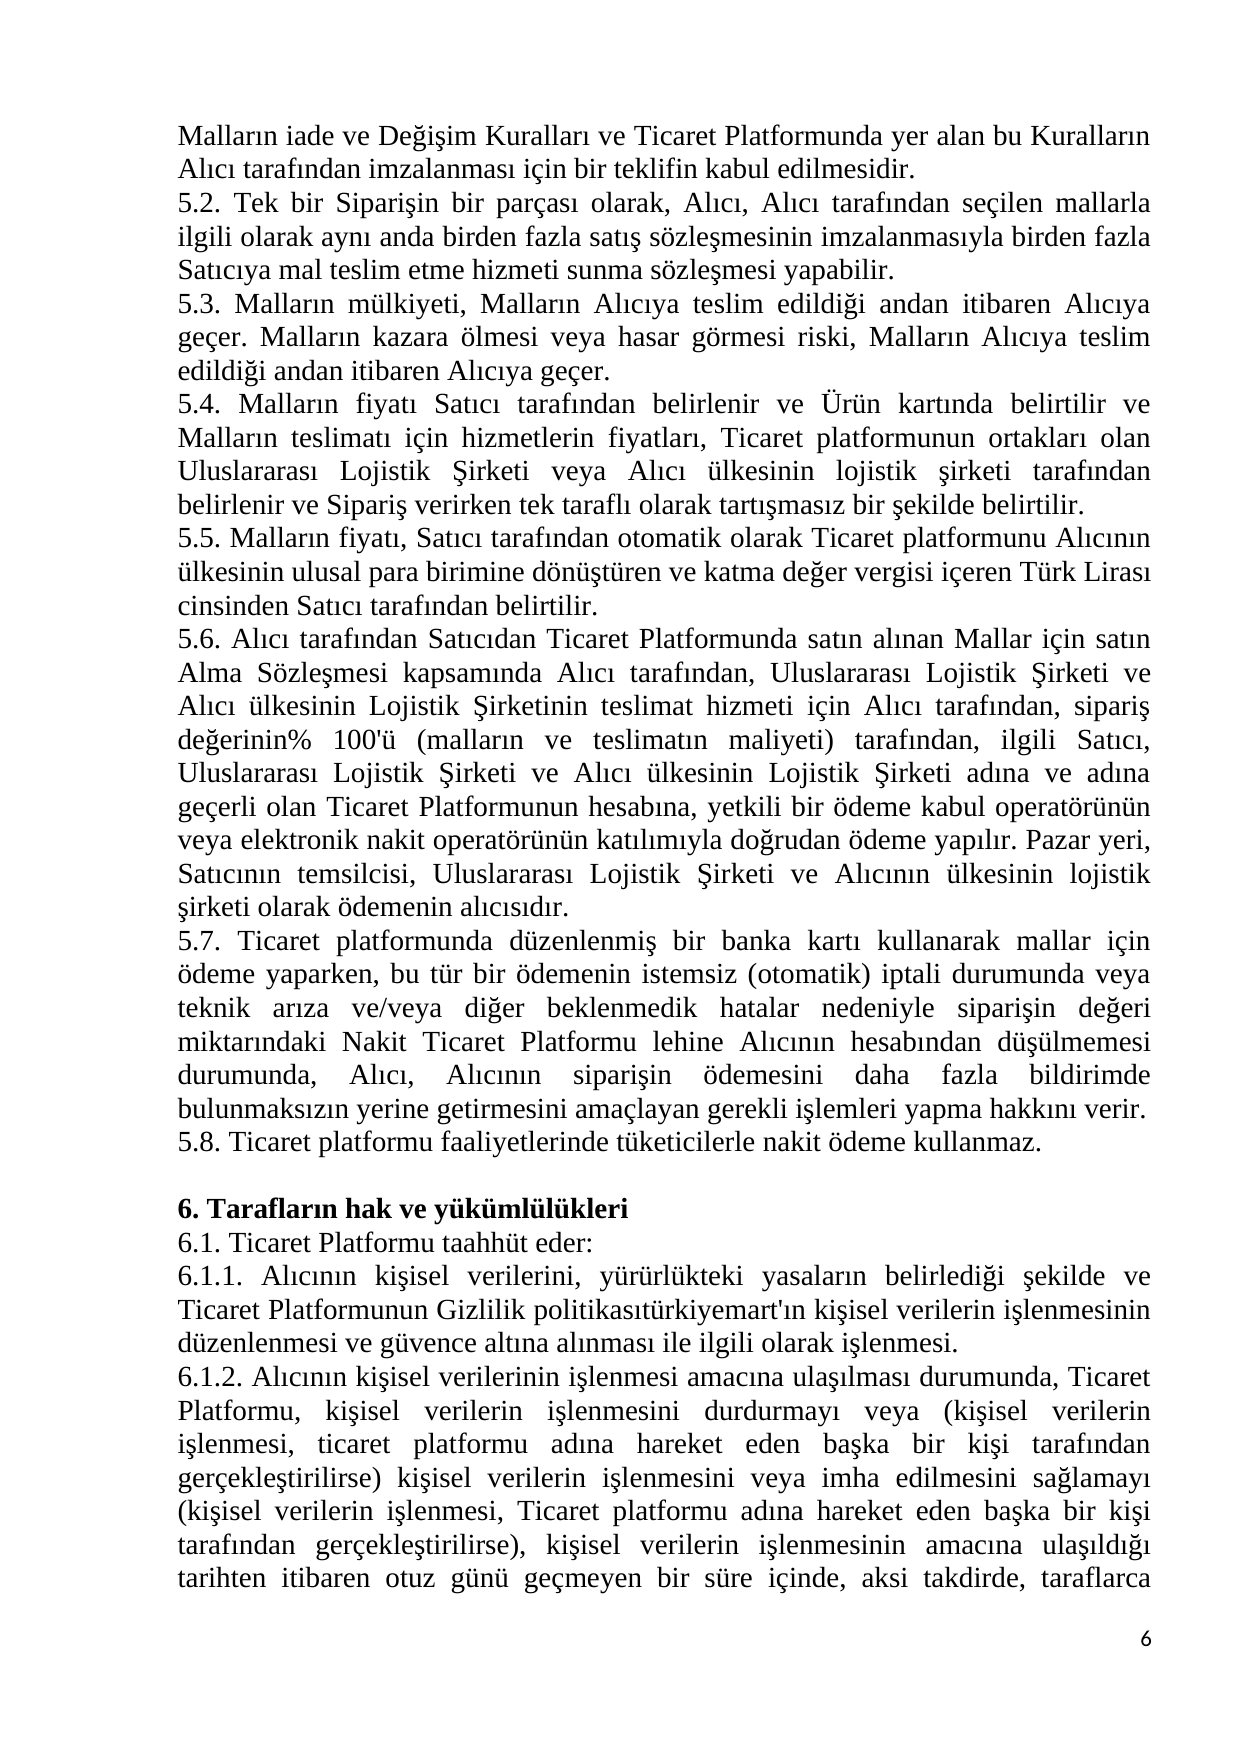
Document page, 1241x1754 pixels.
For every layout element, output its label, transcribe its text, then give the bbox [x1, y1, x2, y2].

text 5.5. Malların fiyatı, Satıcı tarafından otomatik olarak Ticaret platformunu Alıcının ülkesinin ulusal para birimine dönüştüren ve katma değer vergisi içeren Türk Lirası cinsinden Satıcı tarafından belirtilir. [177, 521, 1152, 621]
text 5.3. Malların mülkiyeti, Malların Alıcıya teslim edildiği andan itibaren Alıcıya geçer. Malların kazara ölmesi veya hasar görmesi riski, Malların Alıcıya teslim edildiği andan itibaren Alıcıya geçer. [177, 286, 1152, 386]
text 5.7. Ticaret platformunda düzenlenmiş bir banka kartı kullanarak mallar için ödeme yaparken, bu tür bir ödemenin istemsiz (otomatik) iptali durumunda veya teknik arıza ve/veya diğer beklenmedik hatalar nedeniyle siparişin değeri miktarındaki Nakit Ticaret Platformu lehine Alıcının hesabından düşülmemesi durumunda, Alıcı, Alıcının siparişin ödemesini daha fazla bildirimde bulunmaksızın yerine getirmesini amaçlayan gerekli işlemleri yapma hakkını verir. [177, 923, 1152, 1124]
text 6.1.1. Alıcının kişisel verilerini, yürürlükteki yasaların belirlediği şekilde ve Ticaret Platformunun Gizlilik politikasıtürkiyemart'ın kişisel verilerin işlenmesinin düzenlenmesi ve güvence altına alınması ile ilgili olarak işlenmesi. [177, 1258, 1152, 1359]
text 5.2. Tek bir Siparişin bir parçası olarak, Alıcı, Alıcı tarafından seçilen mallarla ilgili olarak aynı anda birden fazla satış sözleşmesinin imzalanmasıyla birden fazla Satıcıya mal teslim etme hizmeti sunma sözleşmesi yapabilir. [177, 185, 1152, 286]
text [177, 1359, 1152, 1594]
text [177, 118, 1152, 185]
text 6. Tarafların hak ve yükümlülükleri [177, 1191, 1152, 1225]
text 5.4. Malların fiyatı Satıcı tarafından belirlenir ve Ürün kartında belirtilir ve Malların teslimatı için hizmetlerin fiyatları, Ticaret platformunun ortakları olan Uluslararası Lojistik Şirketi veya Alıcı ülkesinin lojistik şirketi tarafından belirlenir ve Sipariş verirken tek taraflı olarak tartışmasız bir şekilde belirtilir. [177, 386, 1152, 521]
text 5.6. Alıcı tarafından Satıcıdan Ticaret Platformunda satın alınan Mallar için satın Alma Sözleşmesi kapsamında Alıcı tarafından, Uluslararası Lojistik Şirketi ve Alıcı ülkesinin Lojistik Şirketinin teslimat hizmeti için Alıcı tarafından, sipariş değerinin% 100'ü (malların ve teslimatın maliyeti) tarafından, ilgili Satıcı, Uluslararası Lojistik Şirketi ve Alıcı ülkesinin Lojistik Şirketi adına ve adına geçerli olan Ticaret Platformunun hesabına, yetkili bir ödeme kabul operatörünün veya elektronik nakit operatörünün katılımıyla doğrudan ödeme yapılır. Pazar yeri, Satıcının temsilcisi, Uluslararası Lojistik Şirketi ve Alıcının ülkesinin lojistik şirketi olarak ödemenin alıcısıdır. [177, 621, 1152, 923]
text 6.1. Ticaret Platformu taahhüt eder: [177, 1225, 1152, 1258]
text 5.8. Ticaret platformu faaliyetlerinde tüketicilerle nakit ödeme kullanmaz. [177, 1124, 1152, 1158]
